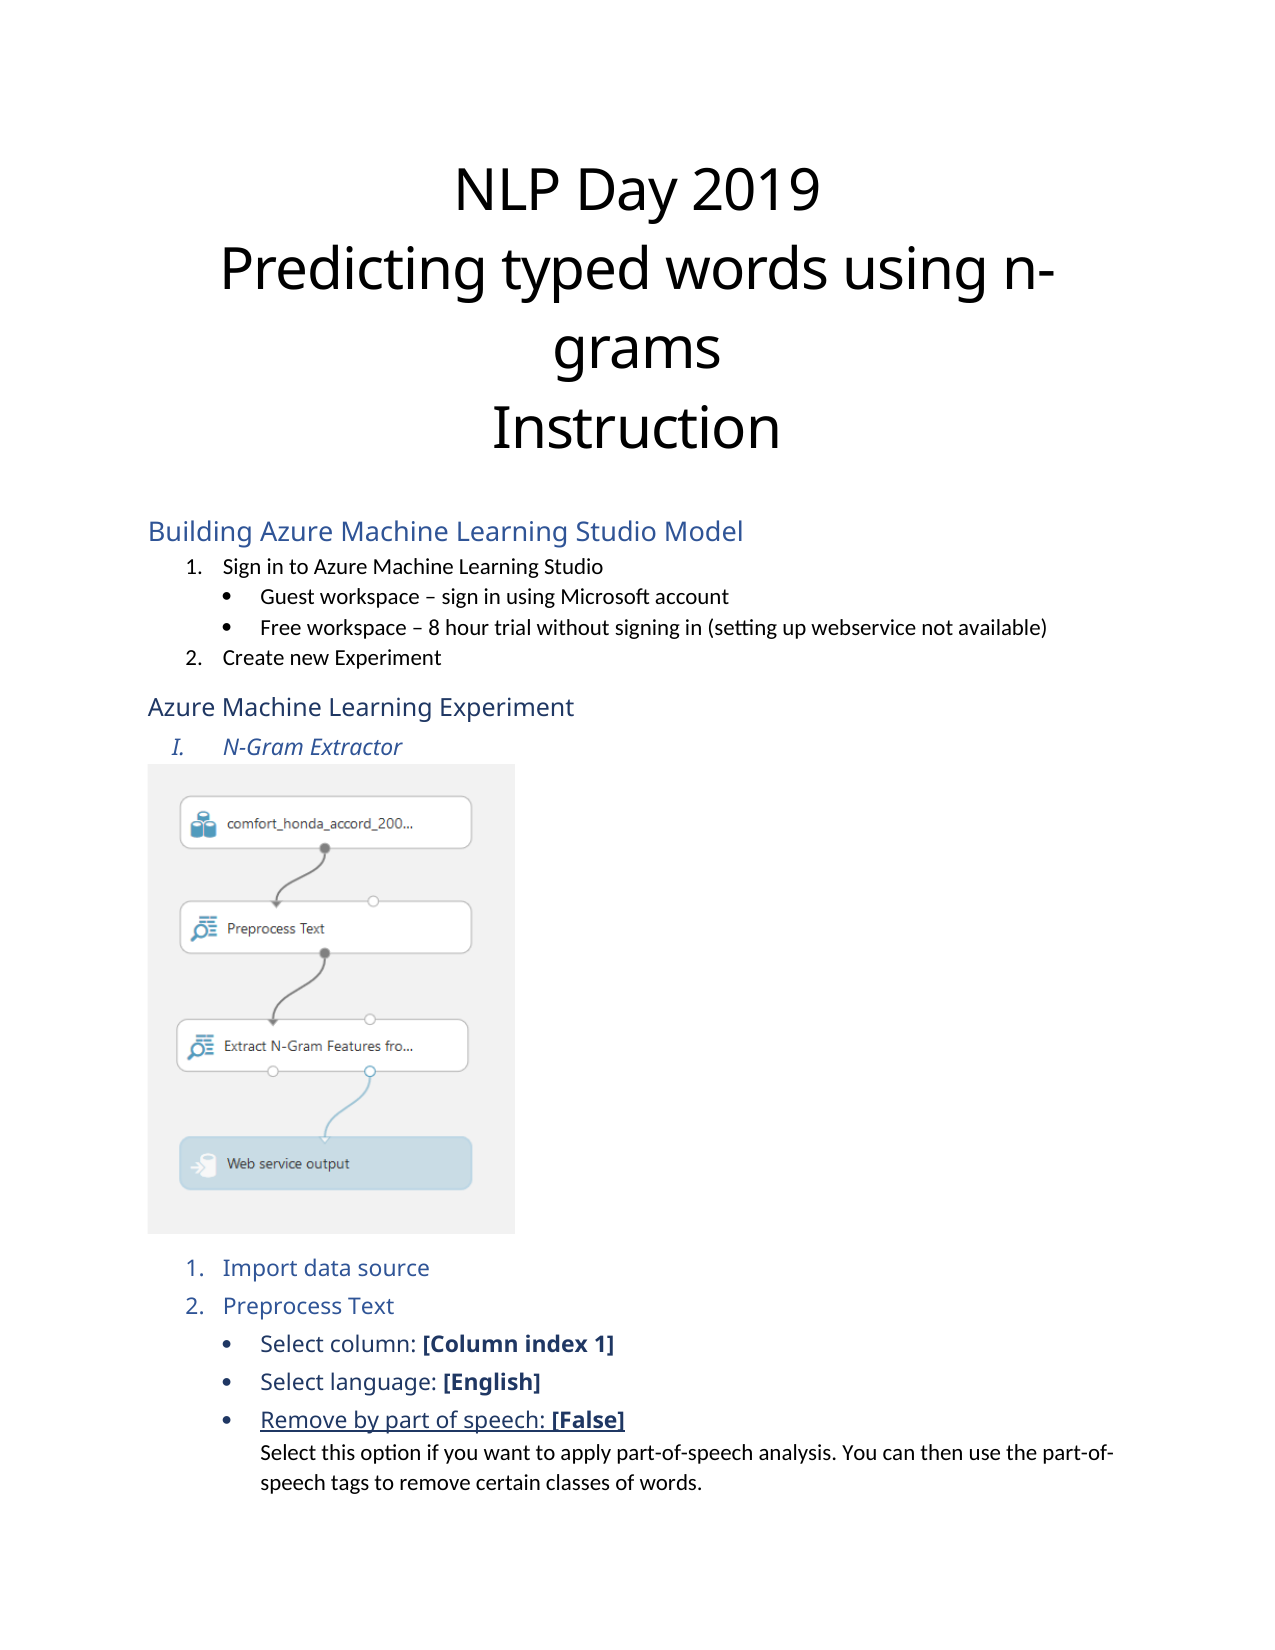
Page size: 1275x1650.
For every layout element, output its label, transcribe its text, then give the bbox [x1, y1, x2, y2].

subtitle Select language: [English] [223, 1366, 1127, 1397]
subtitle Select column: [Column index 1] [223, 1328, 1127, 1359]
subtitle N-Gram Extractor [185, 731, 1127, 762]
list Create new Experiment [185, 643, 1127, 671]
subtitle Building Azure Machine Learning Studio Model [148, 512, 1127, 549]
picture [147, 764, 515, 1234]
list Free workspace – 8 hour trial without signing in (setting up webservice not available) [223, 613, 1127, 641]
title NLP Day 2019 Predicting typed words using n-grams Instruction [148, 148, 1127, 466]
list Sign in to Azure Machine Learning Studio [185, 552, 1127, 580]
subtitle Import data source [185, 1252, 1127, 1283]
subtitle Remove by part of speech: [False] [223, 1404, 1127, 1435]
list Guest workspace – sign in using Microsoft account [223, 582, 1127, 610]
text Select this option if you want to apply part-of-speech analysis. You can then use the part-of-speech tags to remove certain classes of words. [260, 1438, 1127, 1496]
subtitle Azure Machine Learning Experiment [148, 690, 1127, 724]
subtitle Preprocess Text [185, 1290, 1127, 1321]
